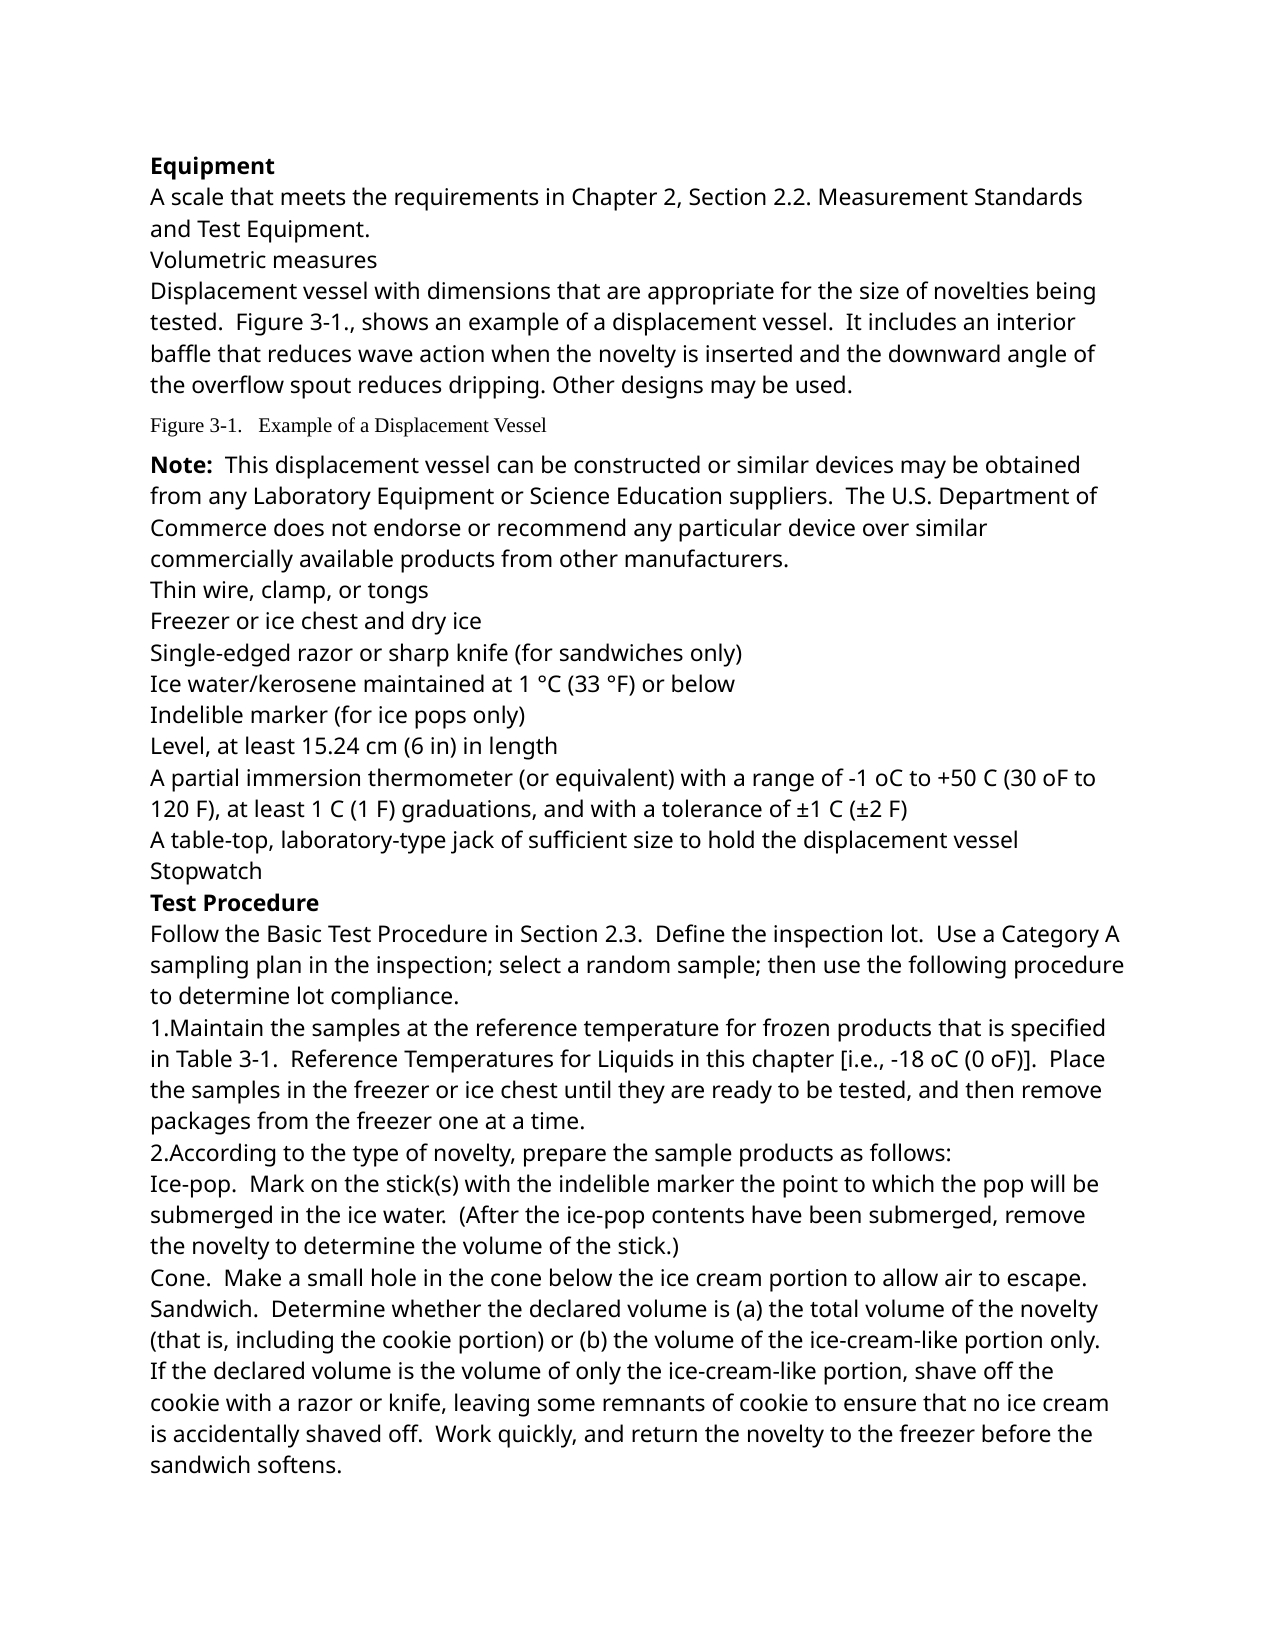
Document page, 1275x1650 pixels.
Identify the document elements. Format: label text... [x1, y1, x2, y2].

text Figure 3-1. Example of a Displacement Vessel [150, 412, 1125, 437]
